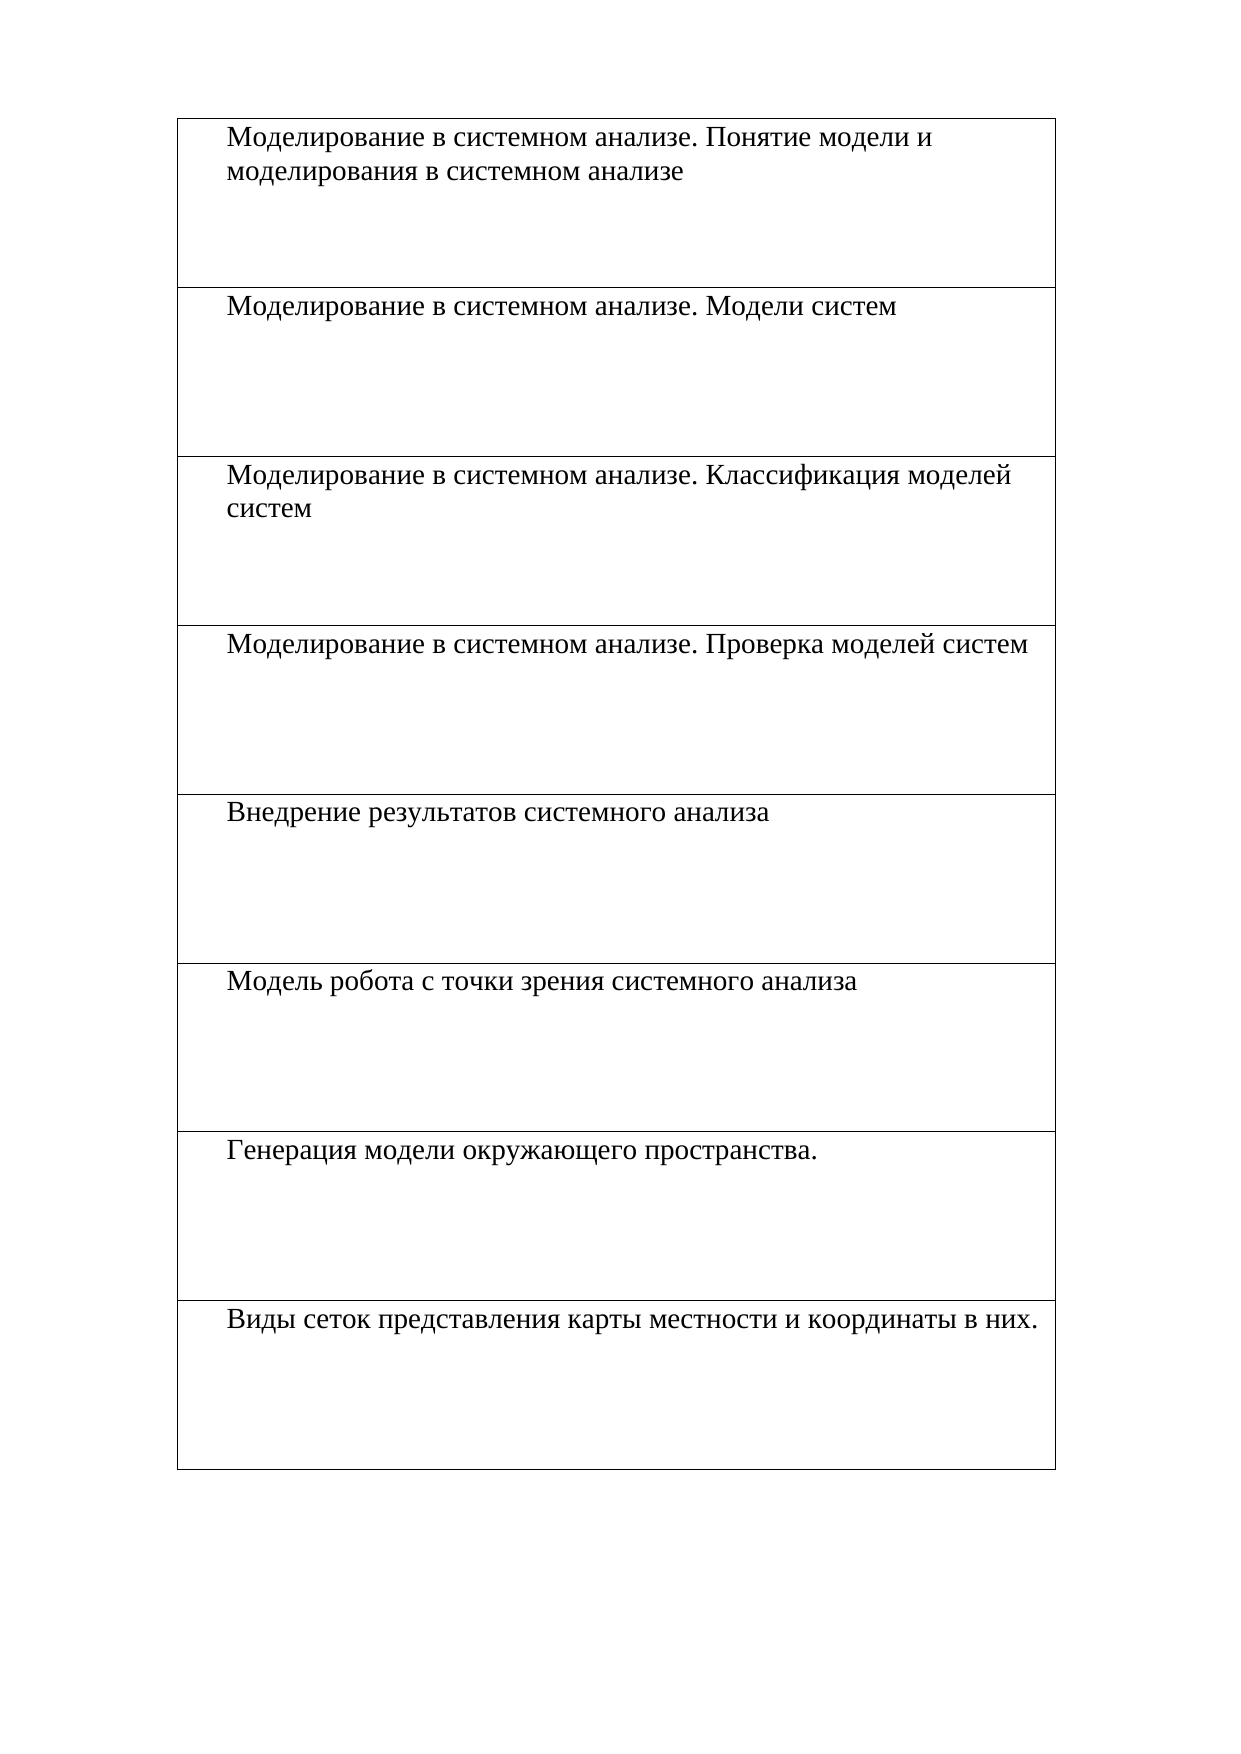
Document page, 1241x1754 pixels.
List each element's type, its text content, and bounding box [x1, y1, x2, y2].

table_cell Моделирование в системном анализе. Понятие модели и моделирования в системном анализе [178, 119, 1055, 287]
table_cell Моделирование в системном анализе. Проверка моделей систем [178, 626, 1055, 793]
table_cell Моделирование в системном анализе. Модели систем [178, 288, 1055, 456]
table_cell Генерация модели окружающего пространства. [178, 1132, 1055, 1300]
table_cell Модель робота с точки зрения системного анализа [178, 964, 1055, 1131]
table_cell Виды сеток представления карты местности и координаты в них. [178, 1301, 1055, 1469]
table_cell Моделирование в системном анализе. Классификация моделей систем [178, 457, 1055, 625]
table_cell Внедрение результатов системного анализа [178, 795, 1055, 962]
